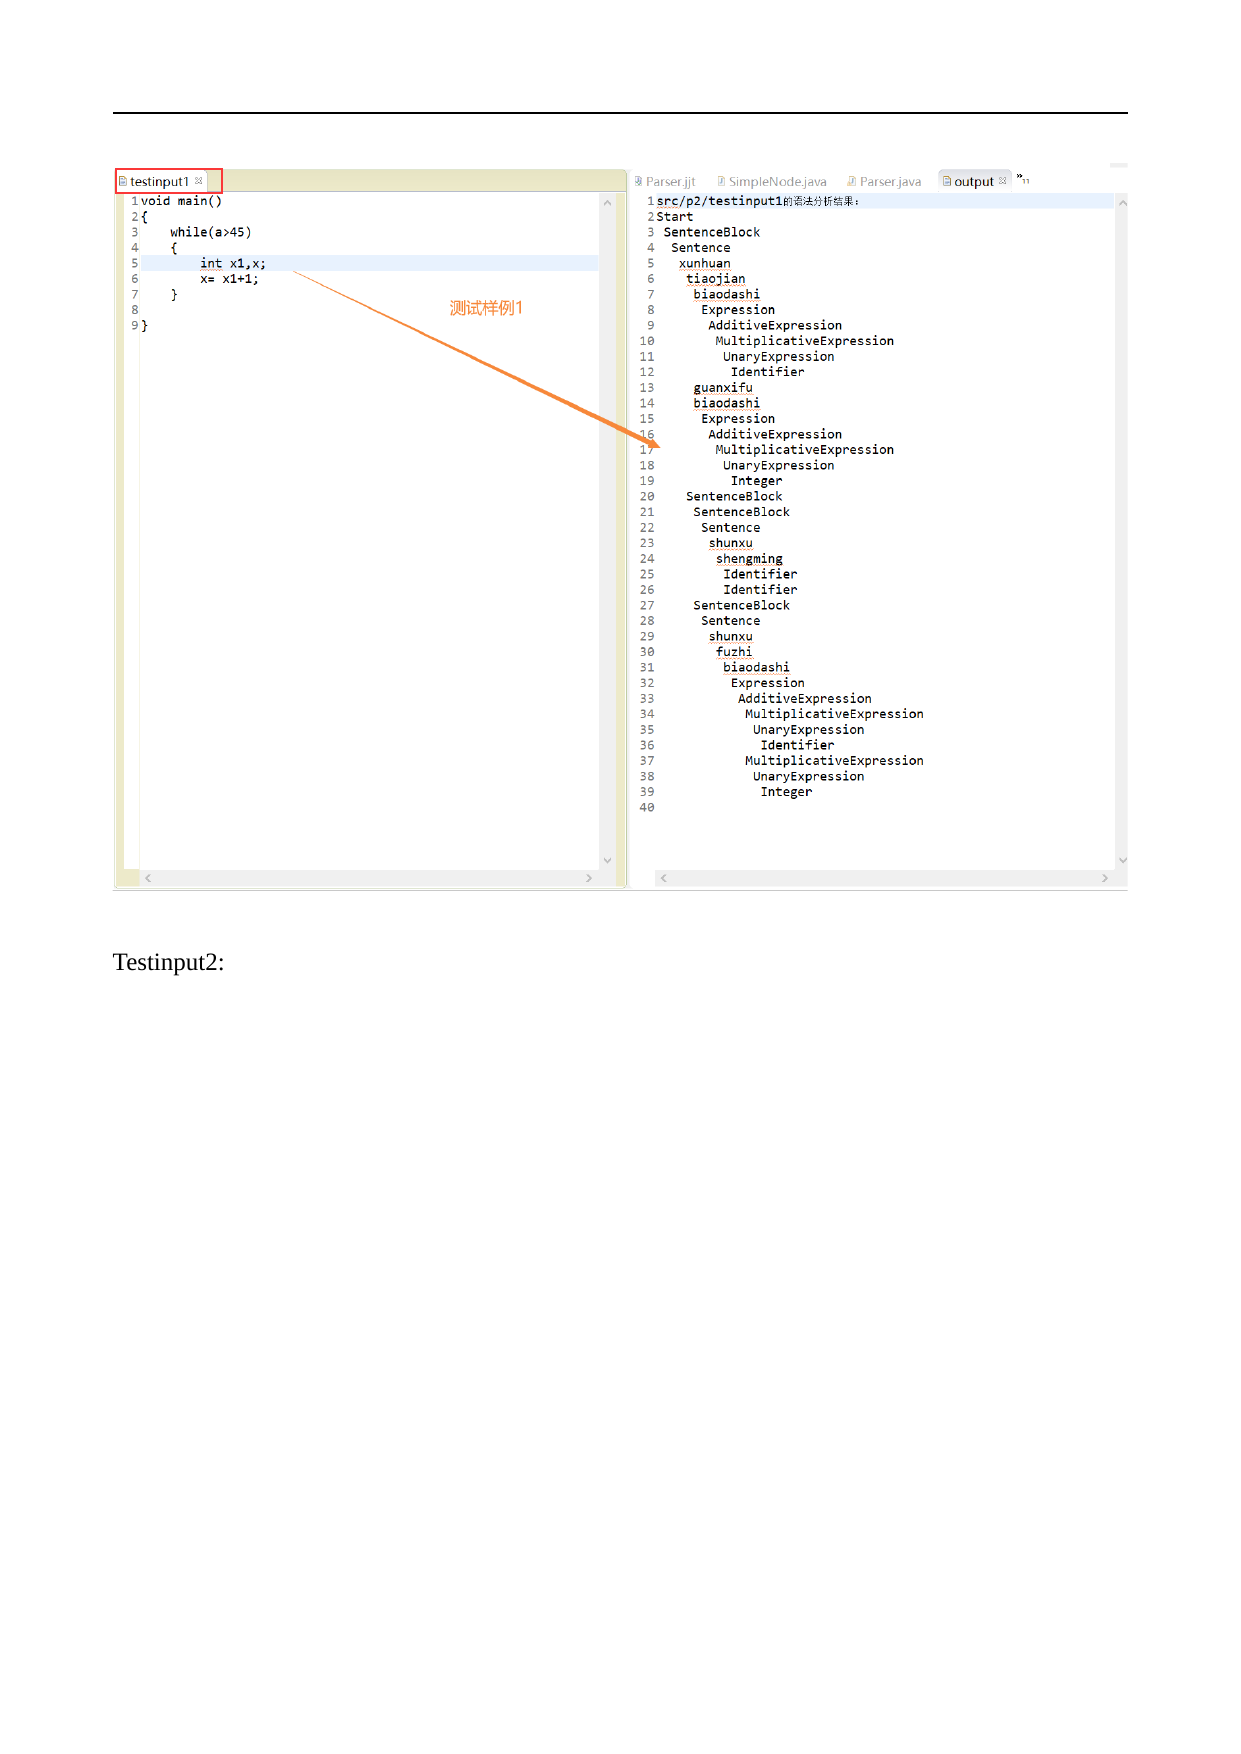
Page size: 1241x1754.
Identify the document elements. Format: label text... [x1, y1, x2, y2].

text Testinput2: [112, 945, 1128, 979]
picture [112, 163, 1128, 891]
